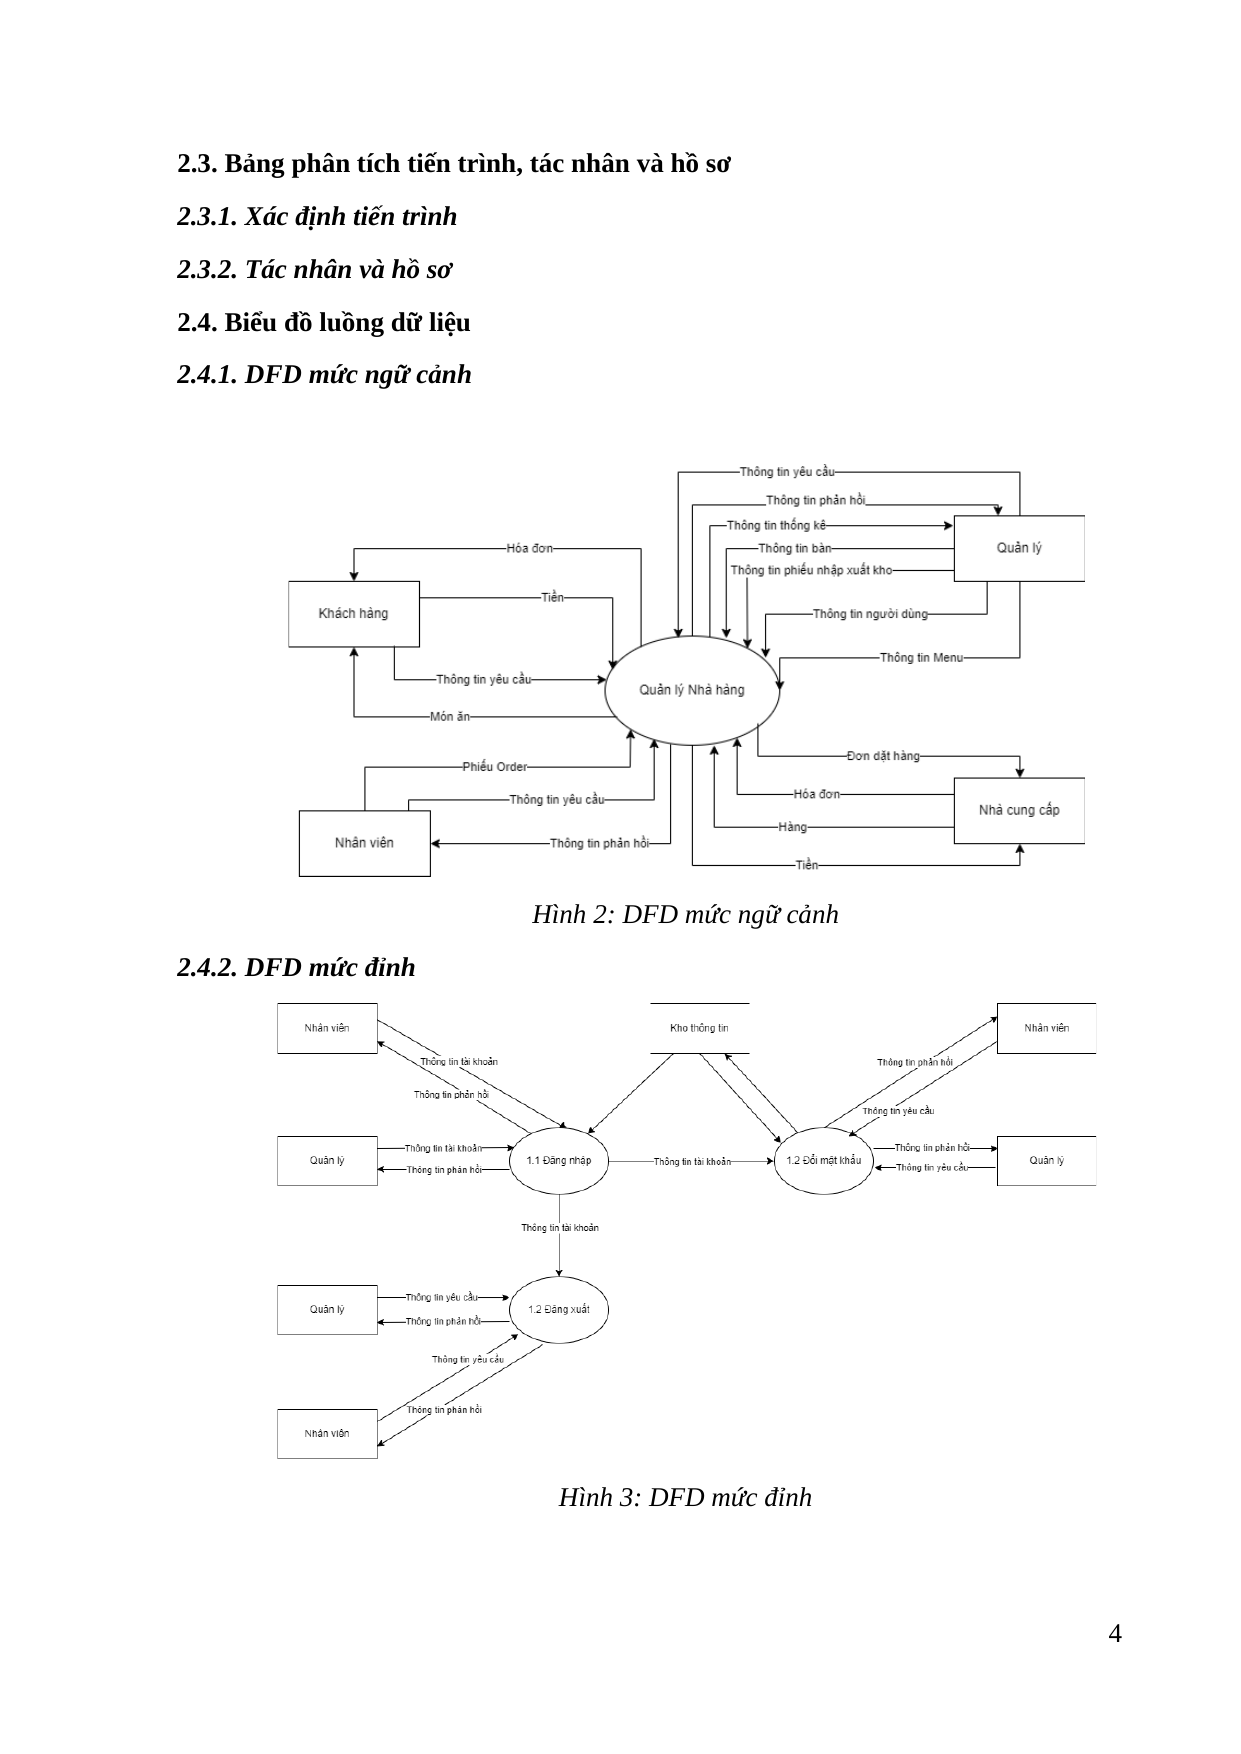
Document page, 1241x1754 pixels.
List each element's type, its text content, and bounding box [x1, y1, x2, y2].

picture [277, 1003, 1097, 1459]
subtitle 2.4.1. DFD mức ngữ cảnh [177, 359, 1122, 390]
subtitle 2.3.2. Tác nhân và hồ sơ [177, 253, 1122, 284]
subtitle 2.4.2. DFD mức đỉnh [177, 951, 1122, 982]
subtitle 2.4. Biểu đồ luồng dữ liệu [177, 306, 1122, 337]
picture [288, 464, 1085, 877]
text Hình 3: DFD mức đỉnh [177, 1481, 1122, 1512]
subtitle 2.3.1. Xác định tiến trình [177, 200, 1122, 231]
text Hình 2: DFD mức ngữ cảnh [177, 898, 1122, 929]
subtitle 2.3. Bảng phân tích tiến trình, tác nhân và hồ sơ [177, 147, 1122, 178]
